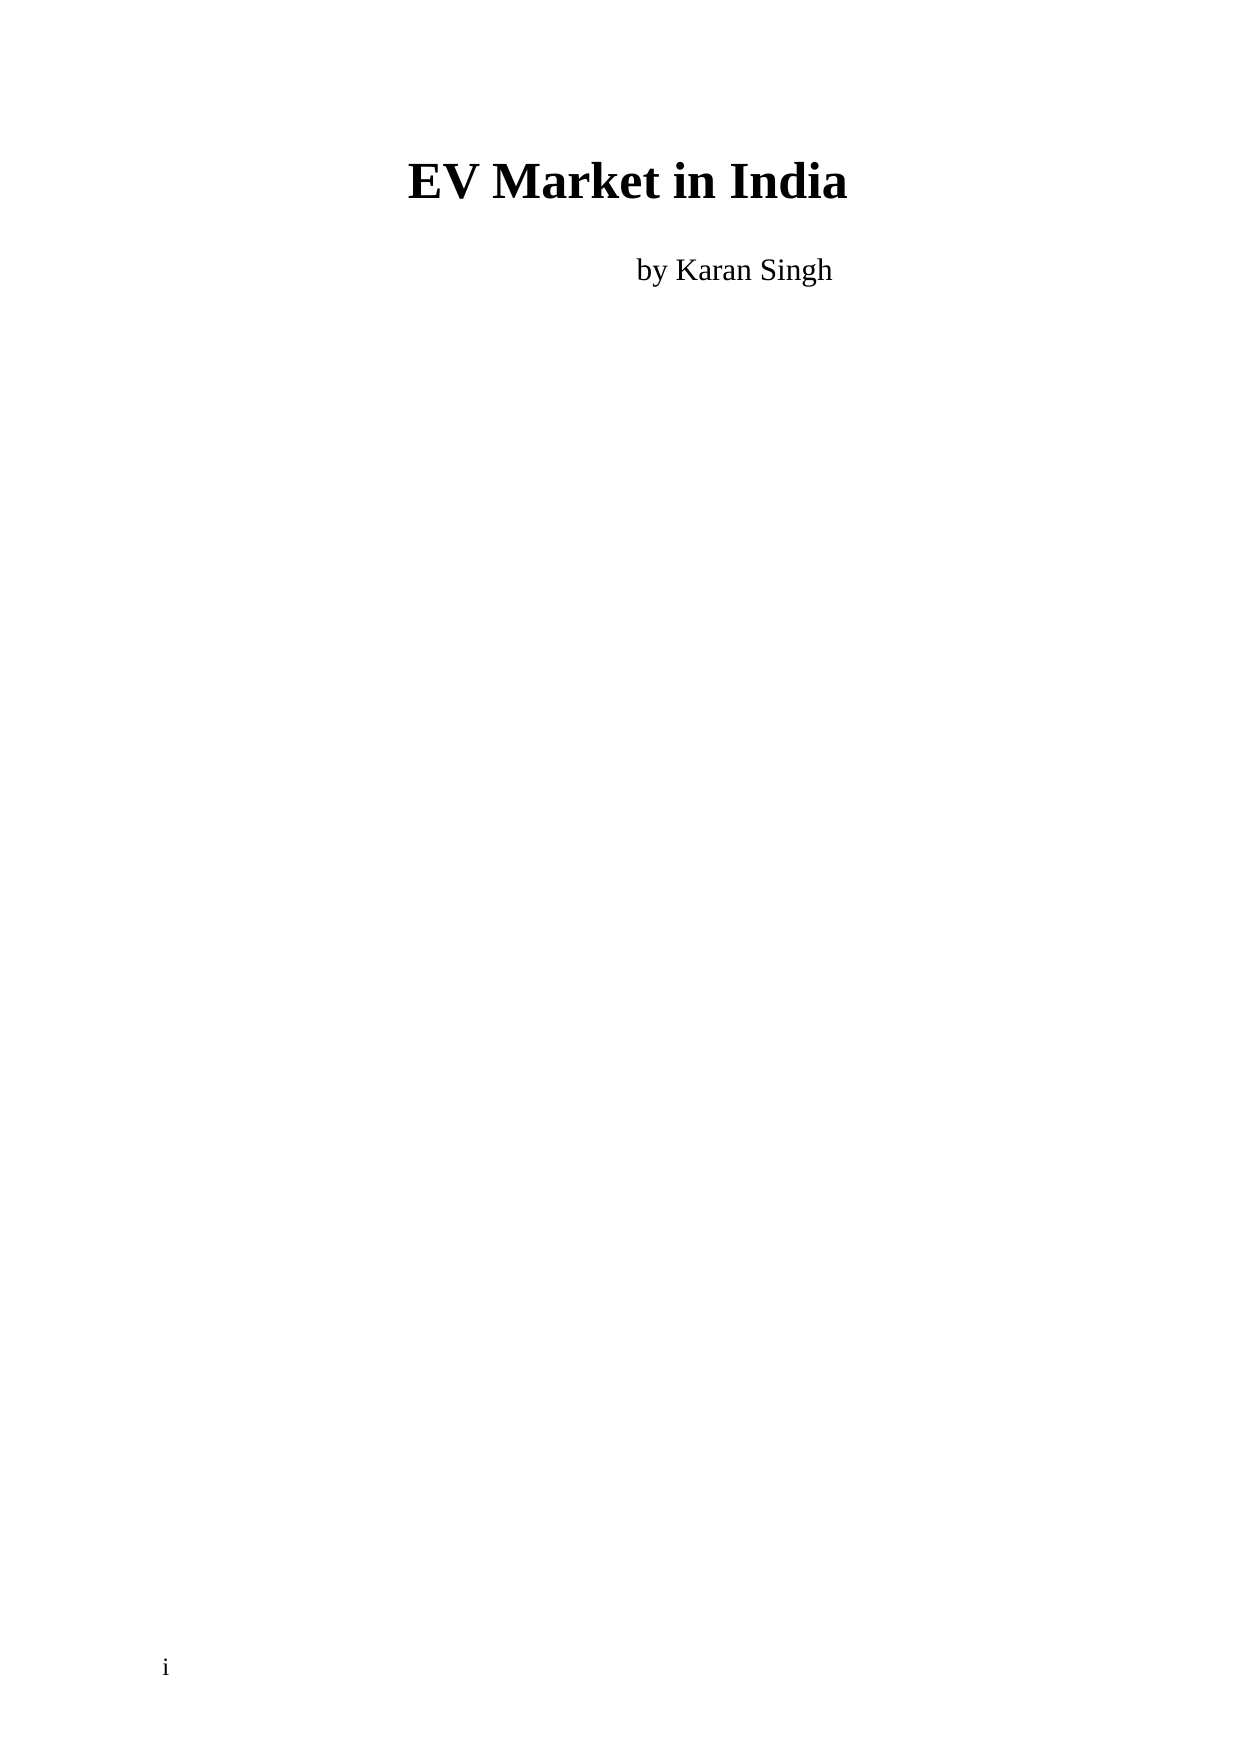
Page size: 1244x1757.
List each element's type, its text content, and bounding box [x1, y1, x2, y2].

title EV Market in India [162, 150, 1094, 210]
text by Karan Singh [312, 251, 1094, 287]
